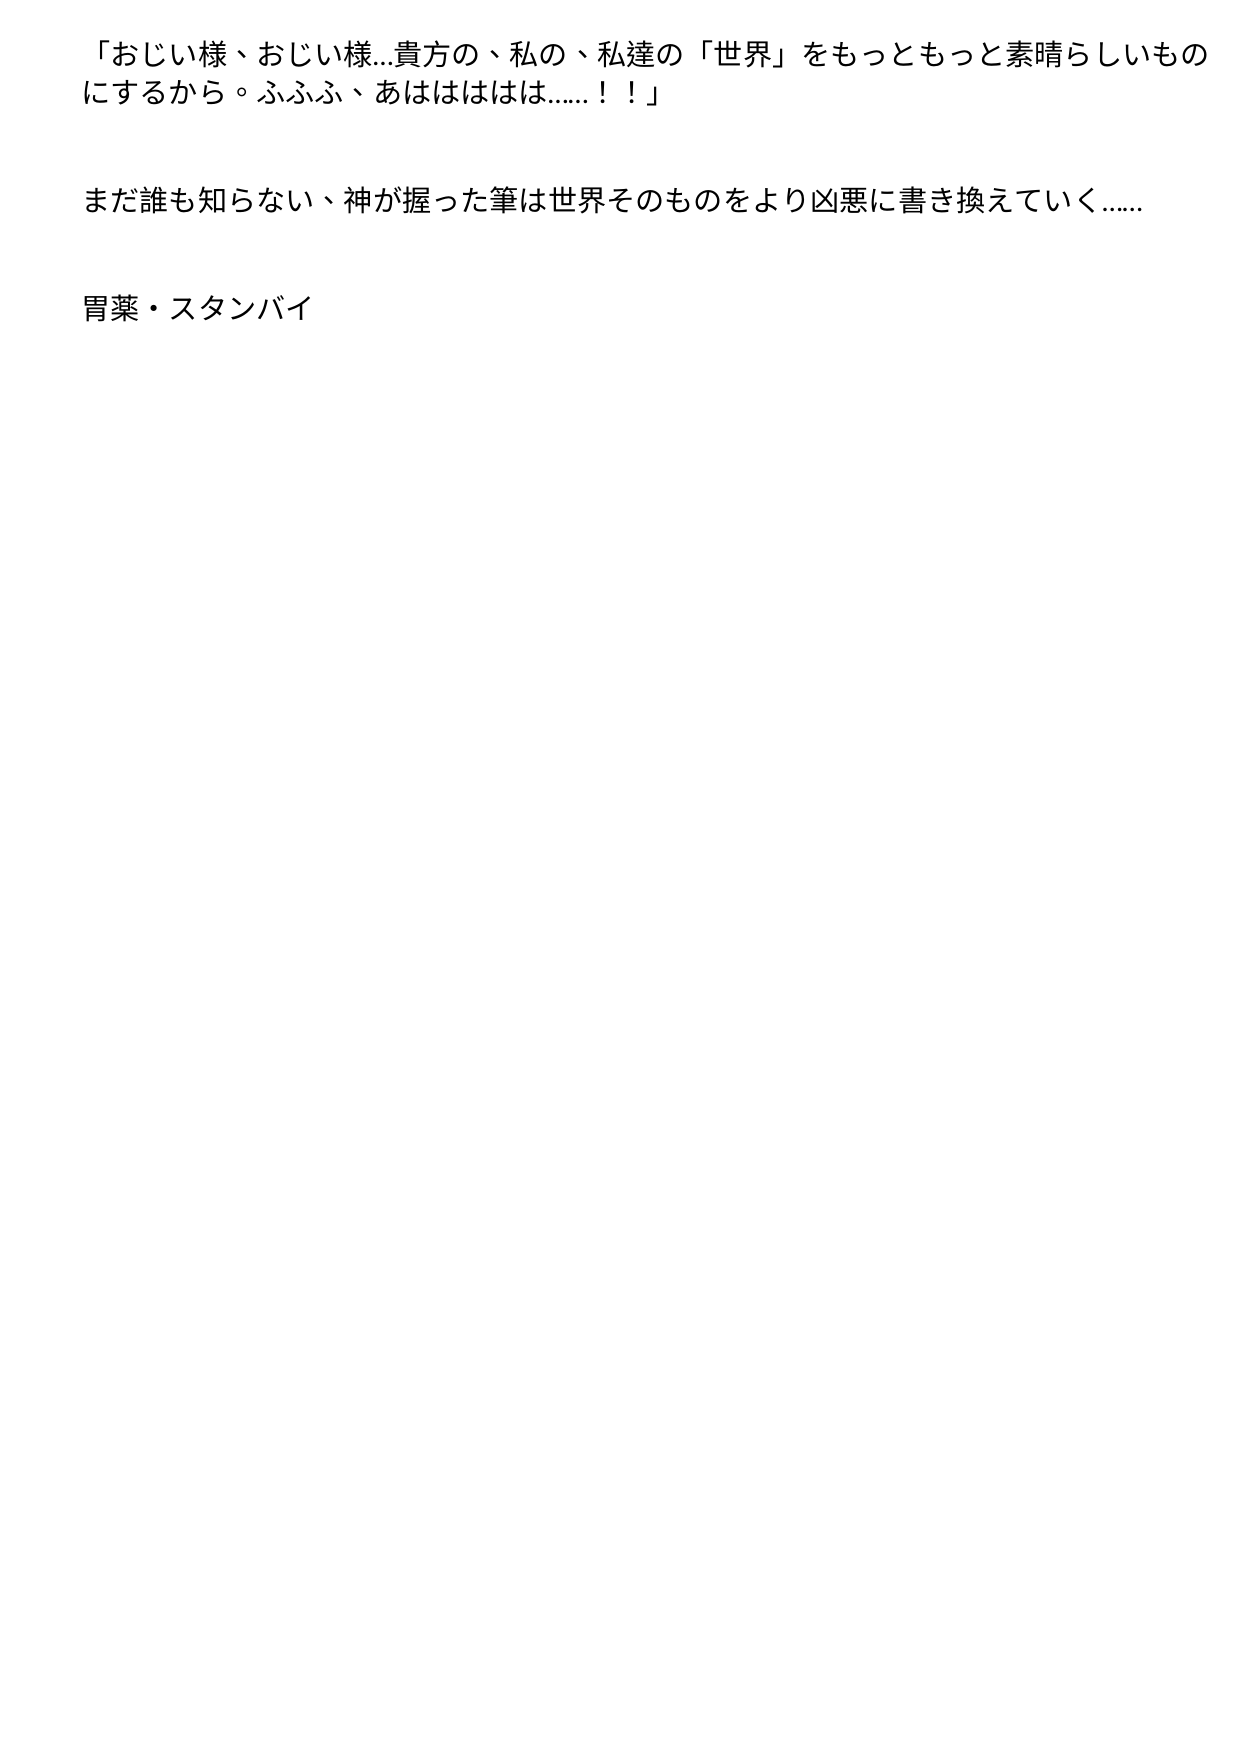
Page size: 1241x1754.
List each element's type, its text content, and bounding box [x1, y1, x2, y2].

text まだ誰も知らない、神が握った筆は世界そのものをより凶悪に書き換えていく…… [81, 183, 1215, 219]
text 胃薬・スタンバイ [81, 291, 1215, 327]
text 「おじい様、おじい様…貴方の、私の、私達の「世界」をもっともっと素晴らしいものにするから。ふふふ、あははははは……！！」 [81, 37, 1215, 111]
